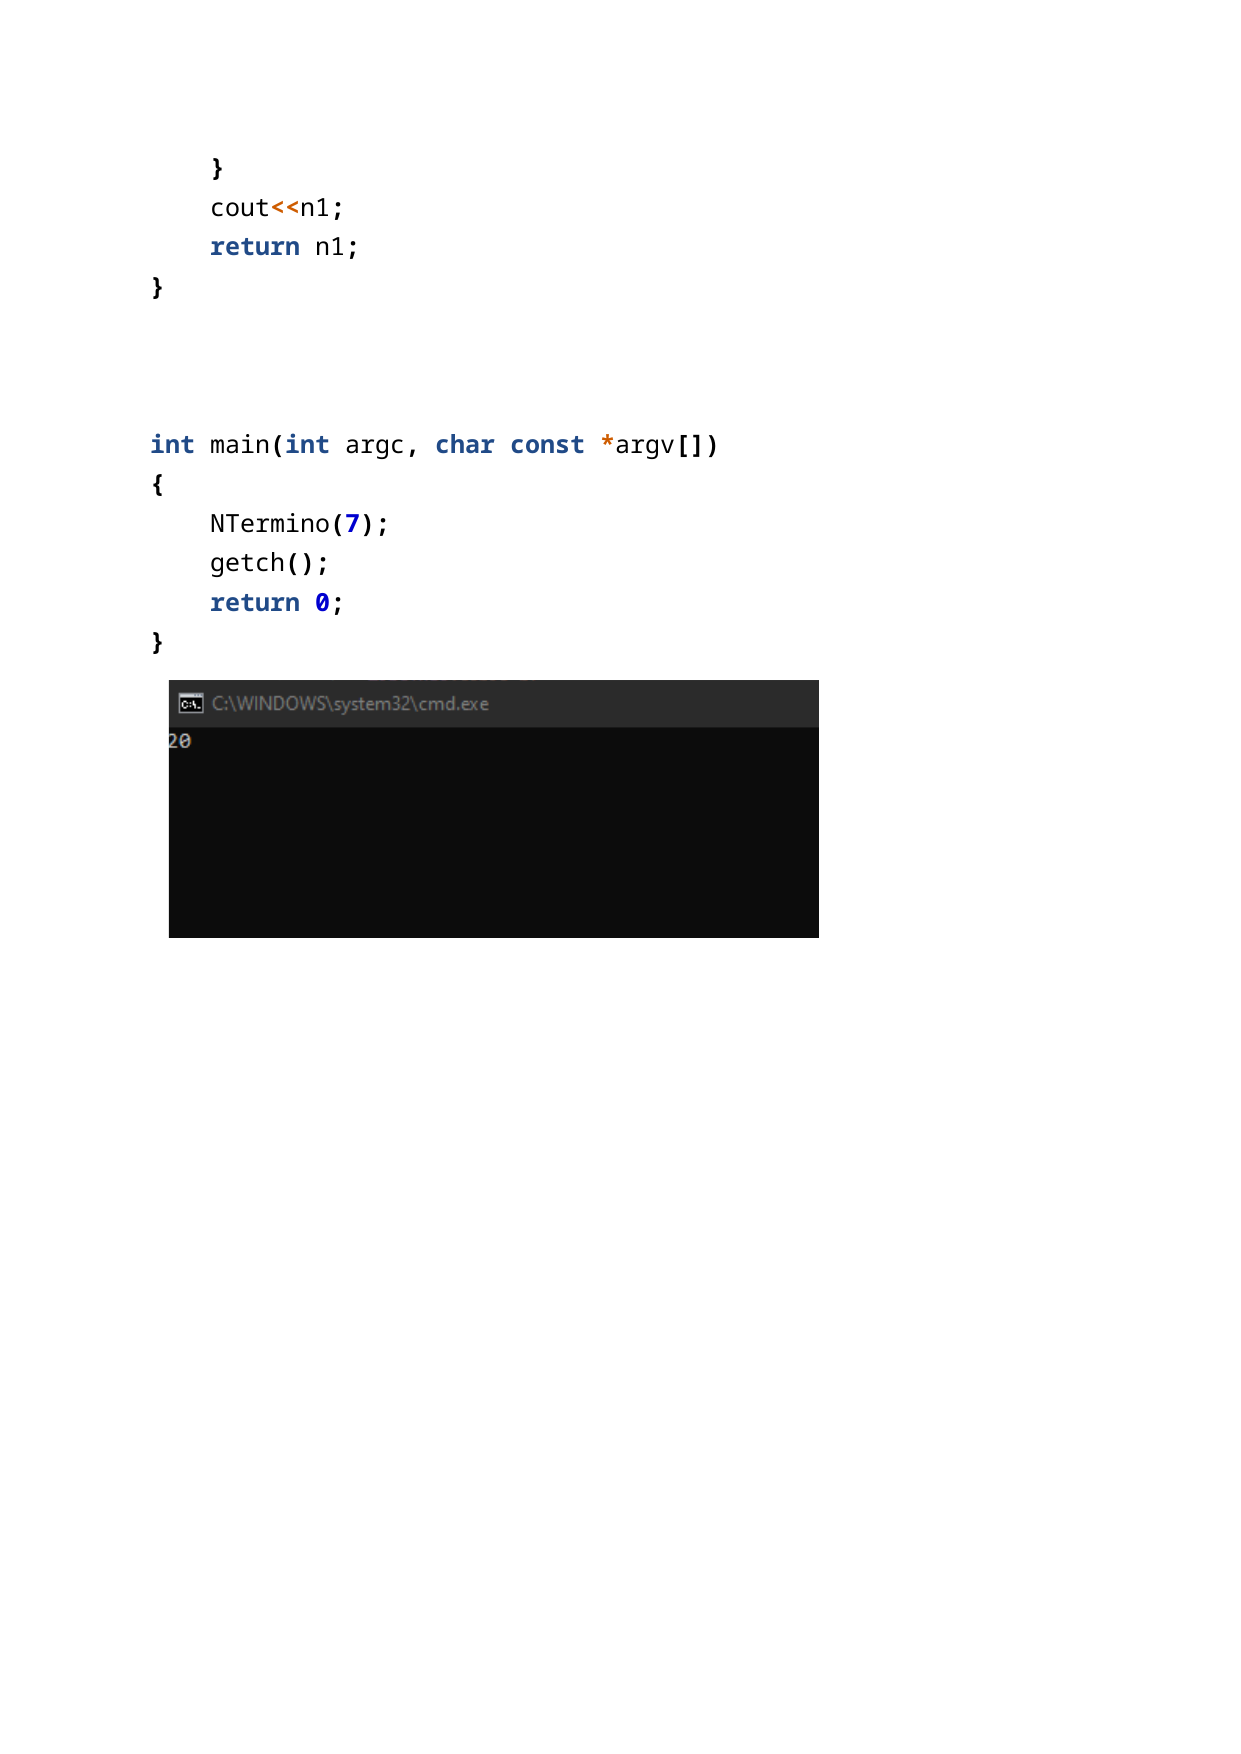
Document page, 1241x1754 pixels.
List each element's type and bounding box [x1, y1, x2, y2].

text [150, 150, 1090, 658]
